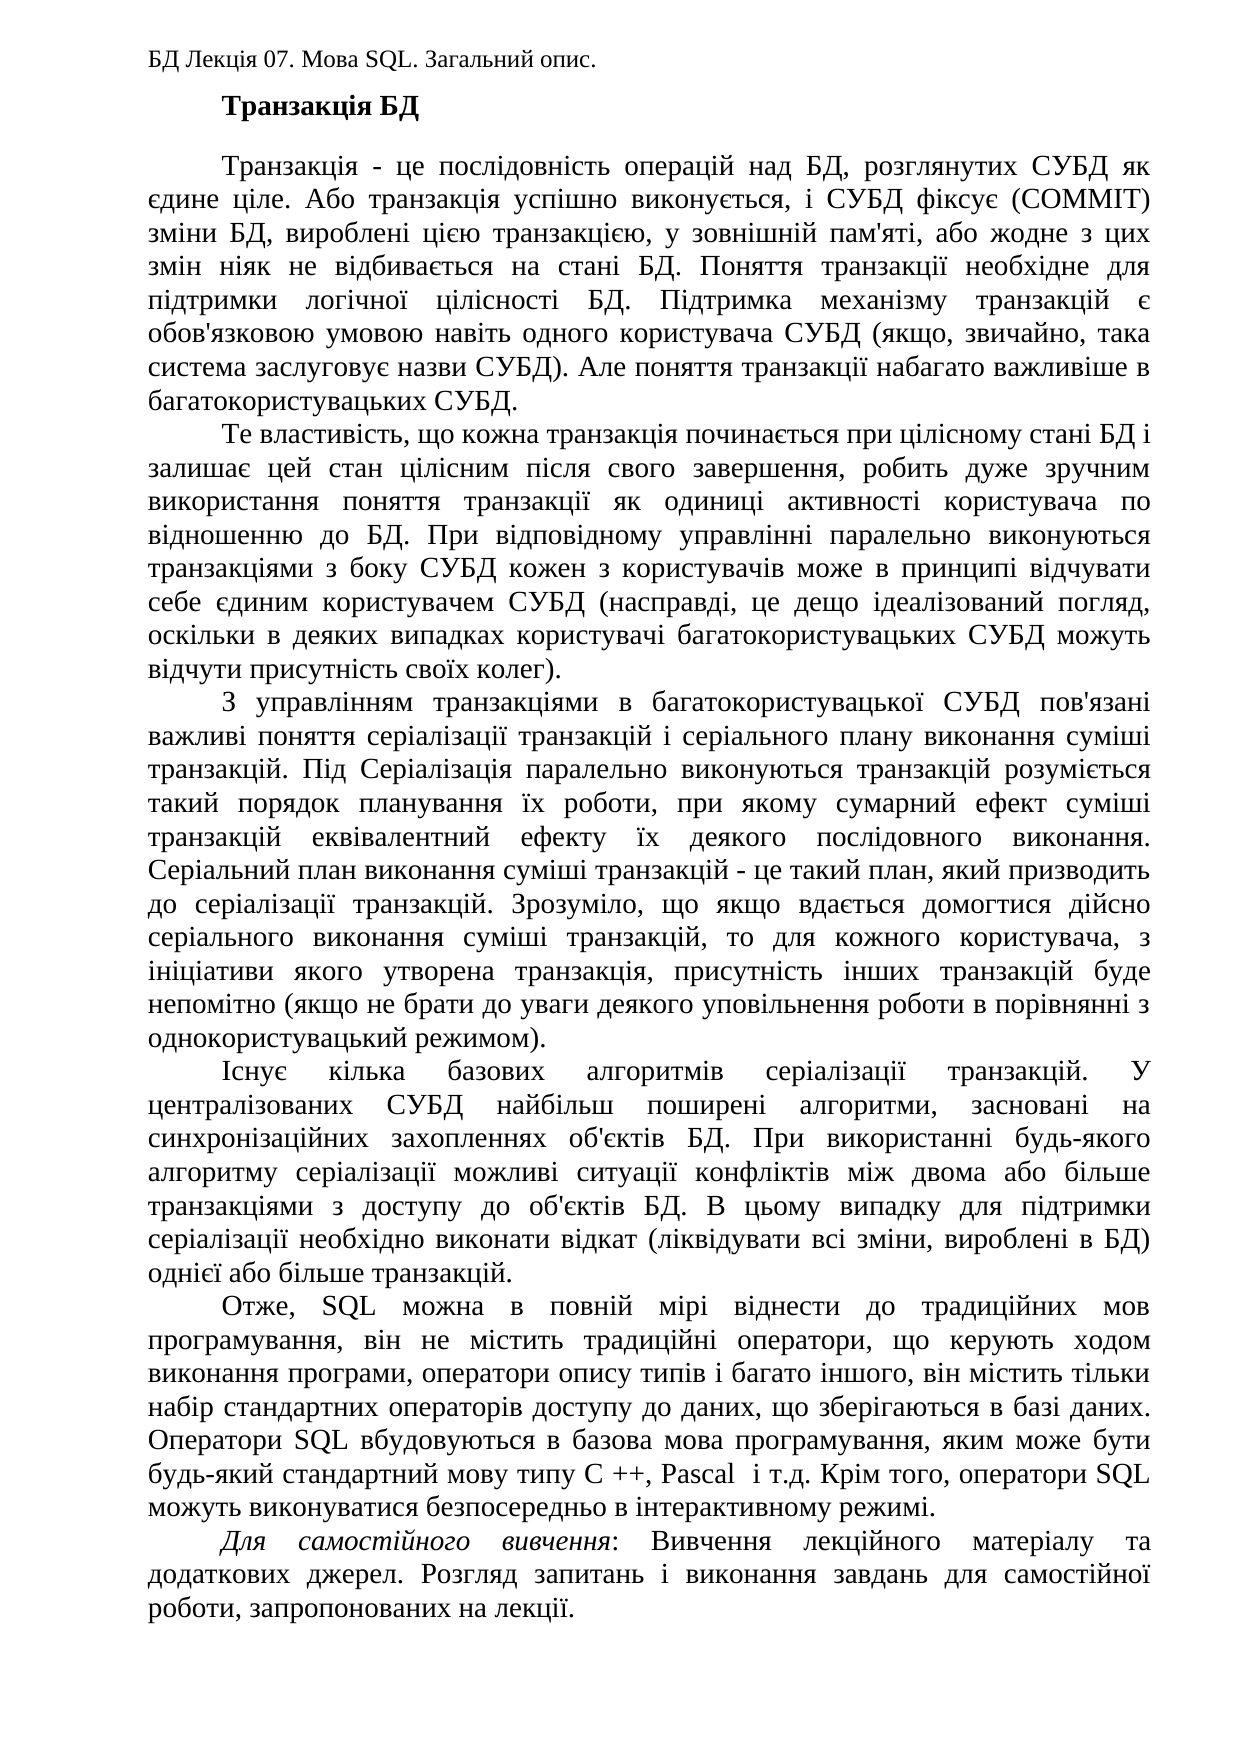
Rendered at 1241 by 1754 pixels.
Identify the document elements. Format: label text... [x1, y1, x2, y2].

text Отже, SQL можна в повній мірі віднести до традиційних мов програмування, він не містить традиційні оператори, що керують ходом виконання програми, оператори опису типів і багато іншого, він містить тільки набір стандартних операторів доступу до даних, що зберігаються в базі даних. Оператори SQL вбудовуються в базова мова програмування, яким може бути будь-який стандартний мову типу C ++, Pascal і т.д. Крім того, оператори SQL можуть виконуватися безпосередньо в інтерактивному режимі. [148, 1288, 1152, 1523]
text Транзакція - це послідовність операцій над БД, розглянутих СУБД як єдине ціле. Або транзакція успішно виконується, і СУБД фіксує (COMMIT) зміни БД, вироблені цією транзакцією, у зовнішній пам'яті, або жодне з цих змін ніяк не відбивається на стані БД. Поняття транзакції необхідне для підтримки логічної цілісності БД. Підтримка механізму транзакцій є обов'язковою умовою навіть одного користувача СУБД (якщо, звичайно, така система заслуговує назви СУБД). Але поняття транзакції набагато важливіше в багатокористувацьких СУБД. [148, 148, 1152, 416]
text Для самостійного вивчення: Вивчення лекційного матеріалу та додаткових джерел. Розгляд запитань і виконання завдань для самостійної роботи, запропонованих на лекції. [148, 1523, 1152, 1624]
text З управлінням транзакціями в багатокористувацької СУБД пов'язані важливі поняття серіалізації транзакцій і серіального плану виконання суміші транзакцій. Під Серіалізація паралельно виконуються транзакцій розуміється такий порядок планування їх роботи, при якому сумарний ефект суміші транзакцій еквівалентний ефекту їх деякого послідовного виконання. Серіальний план виконання суміші транзакцій - це такий план, який призводить до серіалізації транзакцій. Зрозуміло, що якщо вдається домогтися дійсно серіального виконання суміші транзакцій, то для кожного користувача, з ініціативи якого утворена транзакція, присутність інших транзакцій буде непомітно (якщо не брати до уваги деякого уповільнення роботи в порівнянні з однокористувацький режимом). [148, 684, 1152, 1053]
text Транзакція БД [148, 88, 1152, 122]
text Те властивість, що кожна транзакція починається при цілісному стані БД і залишає цей стан цілісним після свого завершення, робить дуже зручним використання поняття транзакції як одиниці активності користувача по відношенню до БД. При відповідному управлінні паралельно виконуються транзакціями з боку СУБД кожен з користувачів може в принципі відчувати себе єдиним користувачем СУБД (насправді, це дещо ідеалізований погляд, оскільки в деяких випадках користувачі багатокористувацьких СУБД можуть відчути присутність своїх колег). [148, 416, 1152, 684]
text Існує кілька базових алгоритмів серіалізації транзакцій. У централізованих СУБД найбільш поширені алгоритми, засновані на синхронізаційних захопленнях об'єктів БД. При використанні будь-якого алгоритму серіалізації можливі ситуації конфліктів між двома або більше транзакціями з доступу до об'єктів БД. В цьому випадку для підтримки серіалізації необхідно виконати відкат (ліквідувати всі зміни, вироблені в БД) однієї або більше транзакцій. [148, 1053, 1152, 1288]
